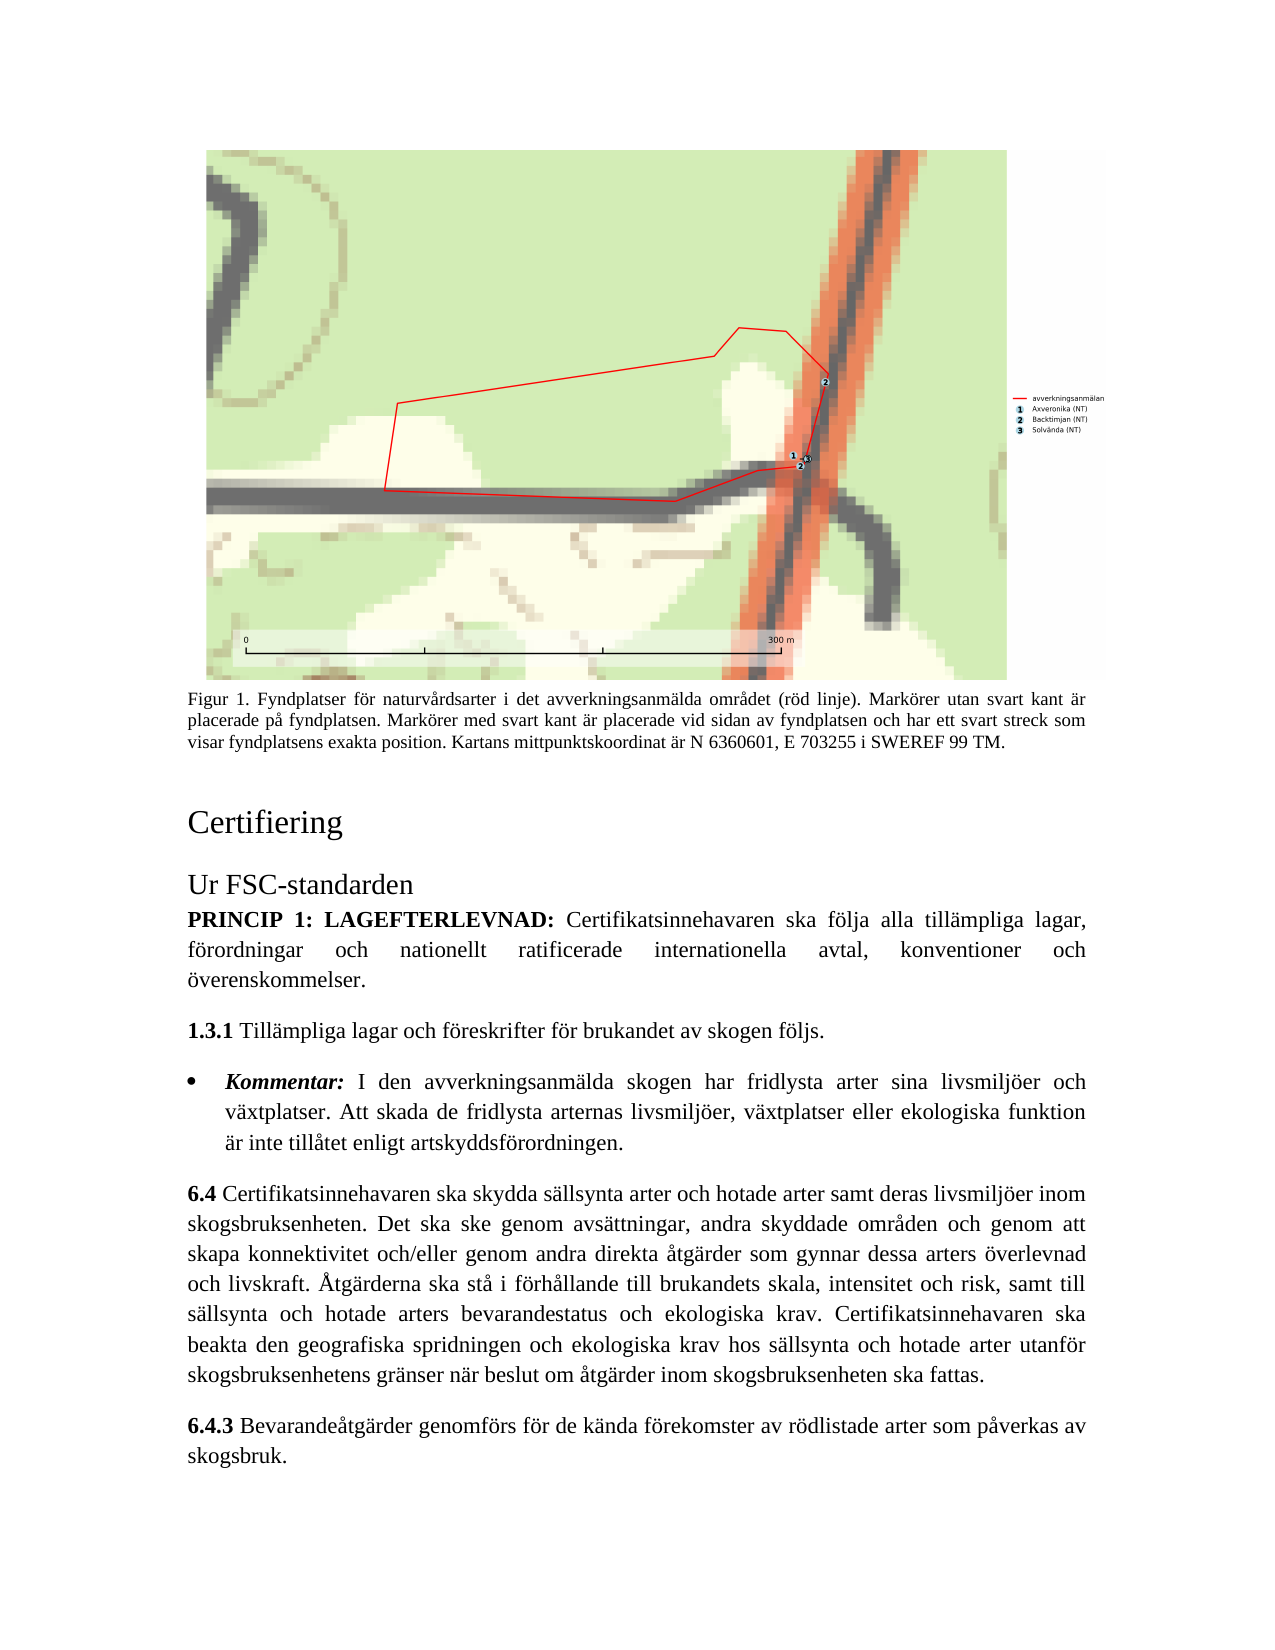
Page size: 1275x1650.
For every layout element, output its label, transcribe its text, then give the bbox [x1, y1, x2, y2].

text 1.3.1 Tillämpliga lagar och föreskrifter för brukandet av skogen följs. [187, 1017, 1087, 1043]
list Kommentar: I den avverkningsanmälda skogen har fridlysta arter sina livsmiljöer och växtplatser. Att skada de fridlysta arternas livsmiljöer, växtplatser eller ekologiska funktion är inte tillåtet enligt artskyddsförordningen. [187, 1068, 1087, 1155]
text PRINCIP 1: LAGEFTERLEVNAD: Certifikatsinnehavaren ska följa alla tillämpliga lagar, förordningar och nationellt ratificerade internationella avtal, konventioner och överenskommelser. [187, 906, 1087, 992]
text 6.4.3 Bevarandeåtgärder genomförs för de kända förekomster av rödlistade arter som påverkas av skogsbruk. [187, 1412, 1087, 1468]
subtitle Certifiering [187, 802, 1087, 841]
text 6.4 Certifikatsinnehavaren ska skydda sällsynta arter och hotade arter samt deras livsmiljöer inom skogsbruksenheten. Det ska ske genom avsättningar, andra skyddade områden och genom att skapa konnektivitet och/eller genom andra direkta åtgärder som gynnar dessa arters överlevnad och livskraft. Åtgärderna ska stå i förhållande till brukandets skala, intensitet och risk, samt till sällsynta och hotade arters bevarandestatus och ekologiska krav. Certifikatsinnehavaren ska beakta den geografiska spridningen och ekologiska krav hos sällsynta och hotade arter utanför skogsbruksenhetens gränser när beslut om åtgärder inom skogsbruksenheten ska fattas. [187, 1180, 1087, 1387]
text Figur 1. Fyndplatser för naturvårdsarter i det avverkningsanmälda området (röd linje). Markörer utan svart kant är placerade på fyndplatsen. Markörer med svart kant är placerade vid sidan av fyndplatsen och har ett svart streck som visar fyndplatsens exakta position. Kartans mittpunktskoordinat är N 6360601, E 703255 i SWEREF 99 TM. [187, 688, 1087, 752]
subtitle Ur FSC-standarden [187, 867, 1087, 901]
picture [206, 150, 1107, 680]
